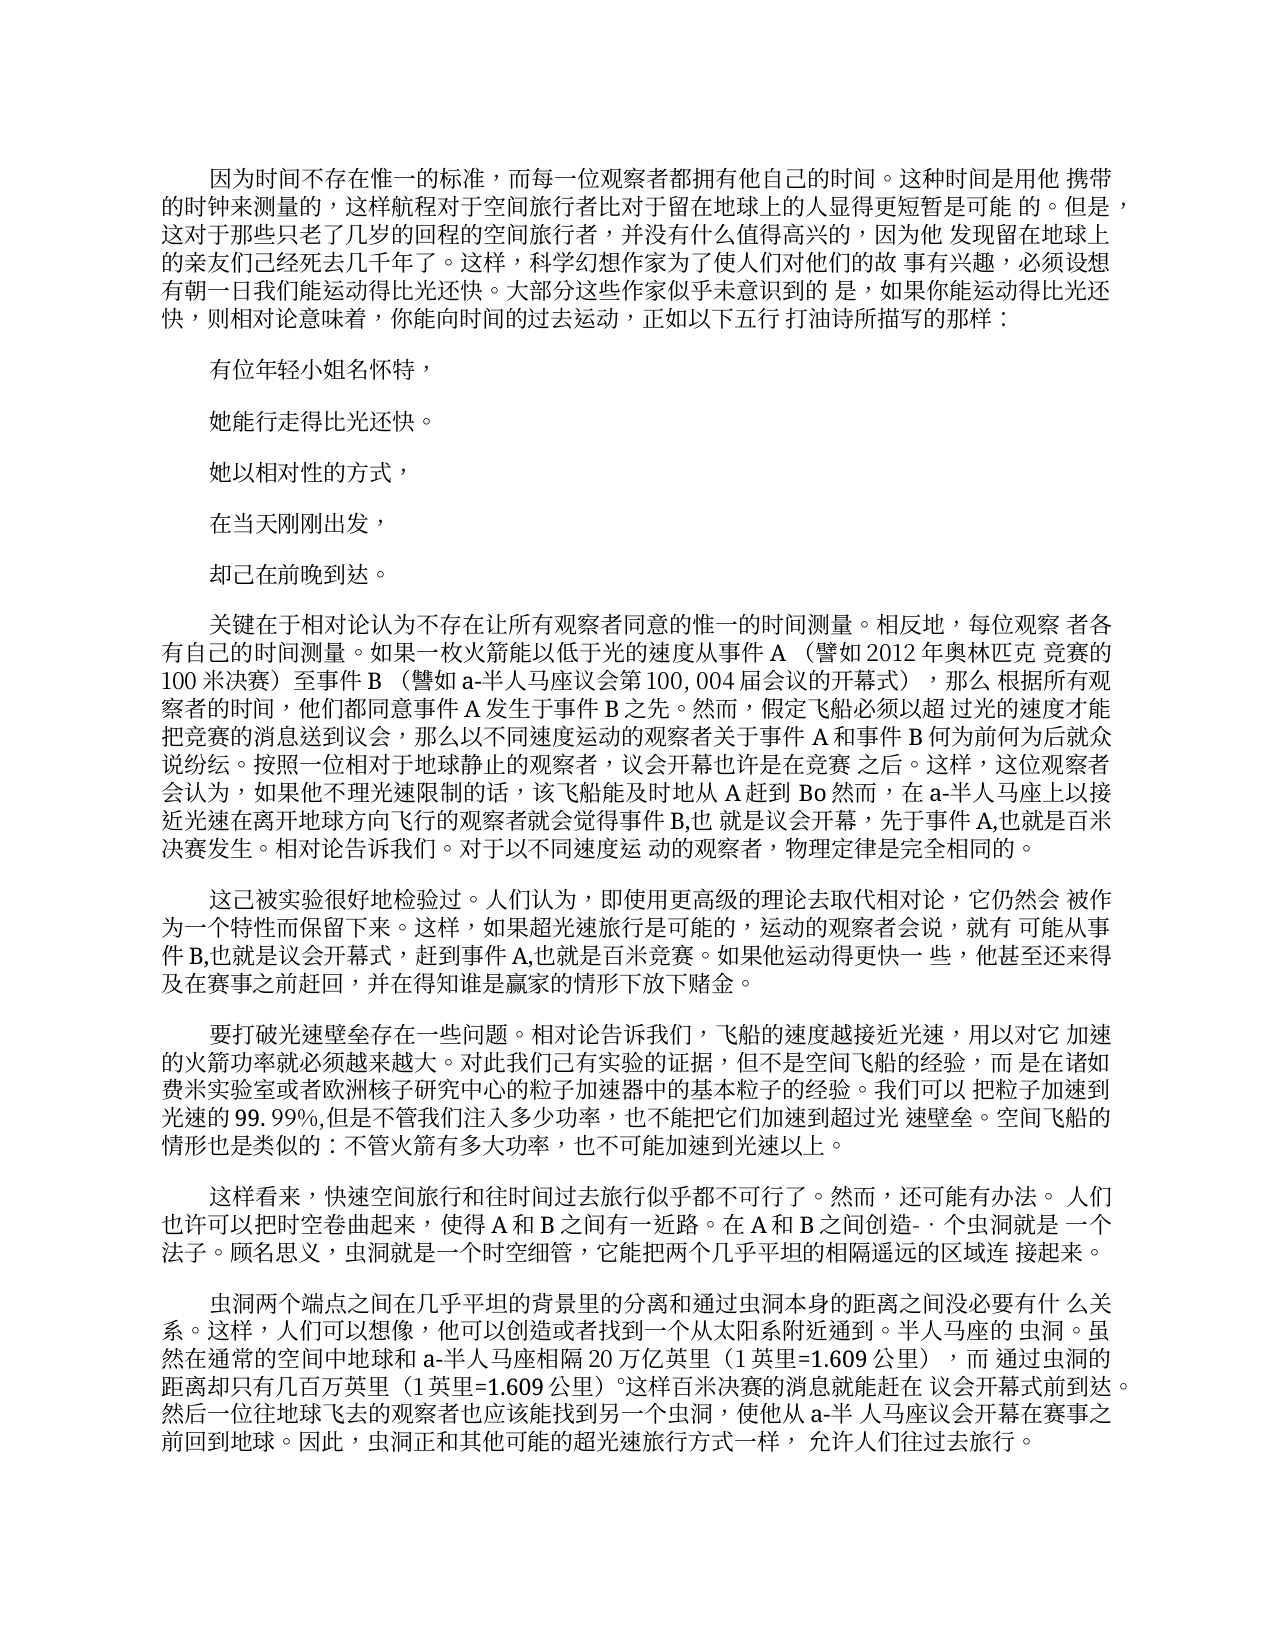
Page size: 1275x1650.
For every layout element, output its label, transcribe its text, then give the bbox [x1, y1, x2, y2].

text 有位年轻小姐名怀特， [161, 356, 1112, 384]
text 这样看来，快速空间旅行和往时间过去旅行似乎都不可行了。然而，还可能有办法。 人们也许可以把时空卷曲起来，使得A和B之间有一近路。在A和B之间创造-•个虫洞就是 一个法子。顾名思义，虫洞就是一个时空细管，它能把两个几乎平坦的相隔遥远的区域连 接起来。 [161, 1183, 1112, 1267]
text 她能行走得比光还快。 [161, 407, 1112, 436]
text 要打破光速壁垒存在一些问题。相对论告诉我们，飞船的速度越接近光速，用以对它 加速的火箭功率就必须越来越大。对此我们己有实验的证据，但不是空间飞船的经验，而 是在诸如费米实验室或者欧洲核子研究中心的粒子加速器中的基本粒子的经验。我们可以 把粒子加速到光速的99. 99%,但是不管我们注入多少功率，也不能把它们加速到超过光 速壁垒。空间飞船的情形也是类似的：不管火箭有多大功率，也不可能加速到光速以上。 [161, 1021, 1112, 1160]
text 因为时间不存在惟一的标准，而每一位观察者都拥有他自己的时间。这种时间是用他 携带的时钟来测量的，这样航程对于空间旅行者比对于留在地球上的人显得更短暂是可能 的。但是，这对于那些只老了几岁的回程的空间旅行者，并没有什么值得高兴的，因为他 发现留在地球上的亲友们己经死去几千年了。这样，科学幻想作家为了使人们对他们的故 事有兴趣，必须设想有朝一日我们能运动得比光还快。大部分这些作家似乎未意识到的 是，如果你能运动得比光还快，则相对论意味着，你能向时间的过去运动，正如以下五行 打油诗所描写的那样： [161, 165, 1112, 333]
text 她以相对性的方式， [161, 458, 1112, 487]
text 这己被实验很好地检验过。人们认为，即使用更高级的理论去取代相对论，它仍然会 被作为一个特性而保留下来。这样，如果超光速旅行是可能的，运动的观察者会说，就有 可能从事件B,也就是议会开幕式，赶到事件A,也就是百米竞赛。如果他运动得更快一 些，他甚至还来得及在赛事之前赶回，并在得知谁是赢家的情形下放下赌金。 [161, 886, 1112, 998]
text 虫洞两个端点之间在几乎平坦的背景里的分离和通过虫洞本身的距离之间没必要有什 么关系。这样，人们可以想像，他可以创造或者找到一个从太阳系附近通到。半人马座的 虫洞。虽然在通常的空间中地球和a-半人马座相隔20万亿英里（1英里=1.609公里），而 通过虫洞的距离却只有几百万英里（1英里=1.609公里）°这样百米决赛的消息就能赶在 议会开幕式前到达。然后一位往地球飞去的观察者也应该能找到另一个虫洞，使他从a-半 人马座议会开幕在赛事之前回到地球。因此，虫洞正和其他可能的超光速旅行方式一样， 允许人们往过去旅行。 [161, 1290, 1112, 1456]
text 在当天刚刚出发， [161, 509, 1112, 538]
text 却己在前晚到达。 [161, 561, 1112, 589]
text 关键在于相对论认为不存在让所有观察者同意的惟一的时间测量。相反地，每位观察 者各有自己的时间测量。如果一枚火箭能以低于光的速度从事件A （譬如2012年奥林匹克 竞赛的100米决赛）至事件B （讐如a-半人马座议会第100, 004届会议的开幕式），那么 根据所有观察者的时间，他们都同意事件A发生于事件B之先。然而，假定飞船必须以超 过光的速度才能把竞赛的消息送到议会，那么以不同速度运动的观察者关于事件A和事件 B何为前何为后就众说纷纭。按照一位相对于地球静止的观察者，议会开幕也许是在竞赛 之后。这样，这位观察者会认为，如果他不理光速限制的话，该飞船能及时地从A赶到 Bo然而，在a-半人马座上以接近光速在离开地球方向飞行的观察者就会觉得事件B,也 就是议会开幕，先于事件A,也就是百米决赛发生。相对论告诉我们。对于以不同速度运 动的观察者，物理定律是完全相同的。 [161, 612, 1112, 863]
